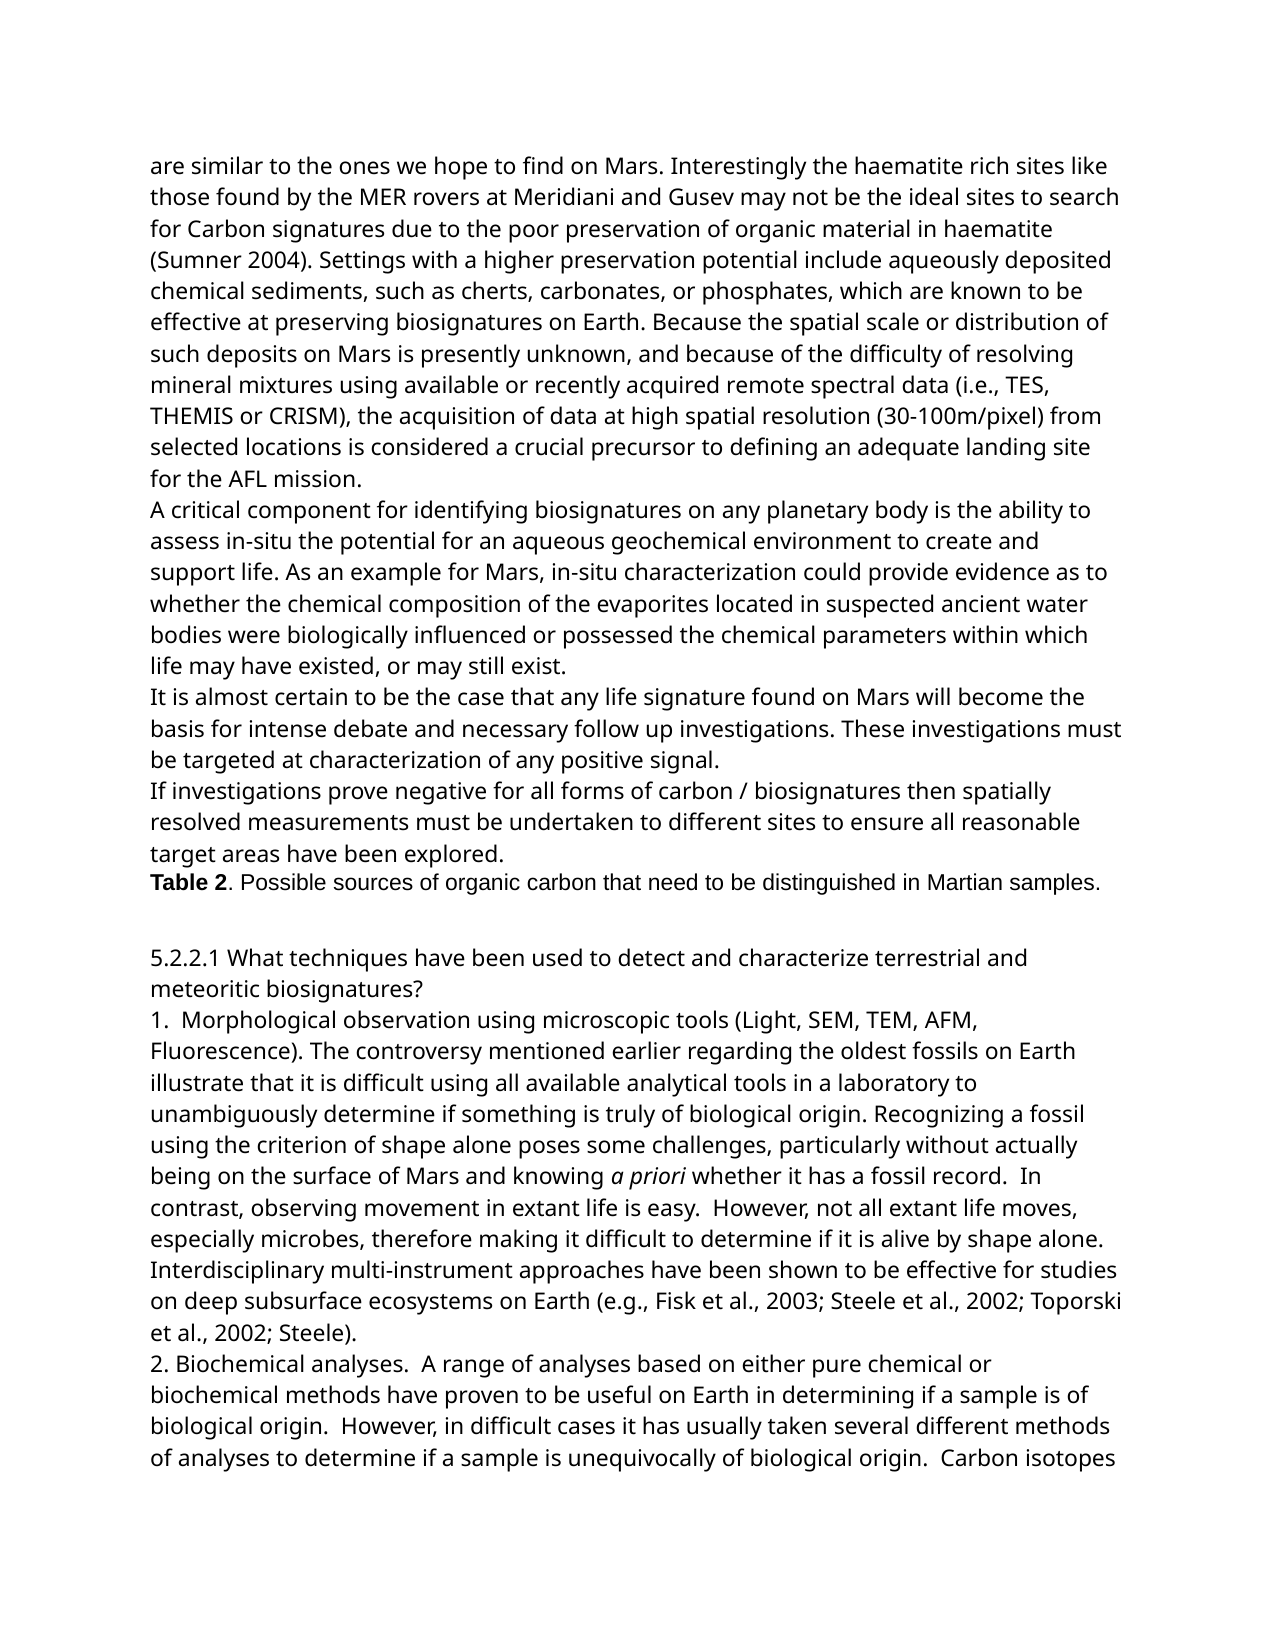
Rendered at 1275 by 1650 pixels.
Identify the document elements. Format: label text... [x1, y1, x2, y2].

text Table 2. Possible sources of organic carbon that need to be distinguished in Martian samples. [150, 869, 1125, 895]
